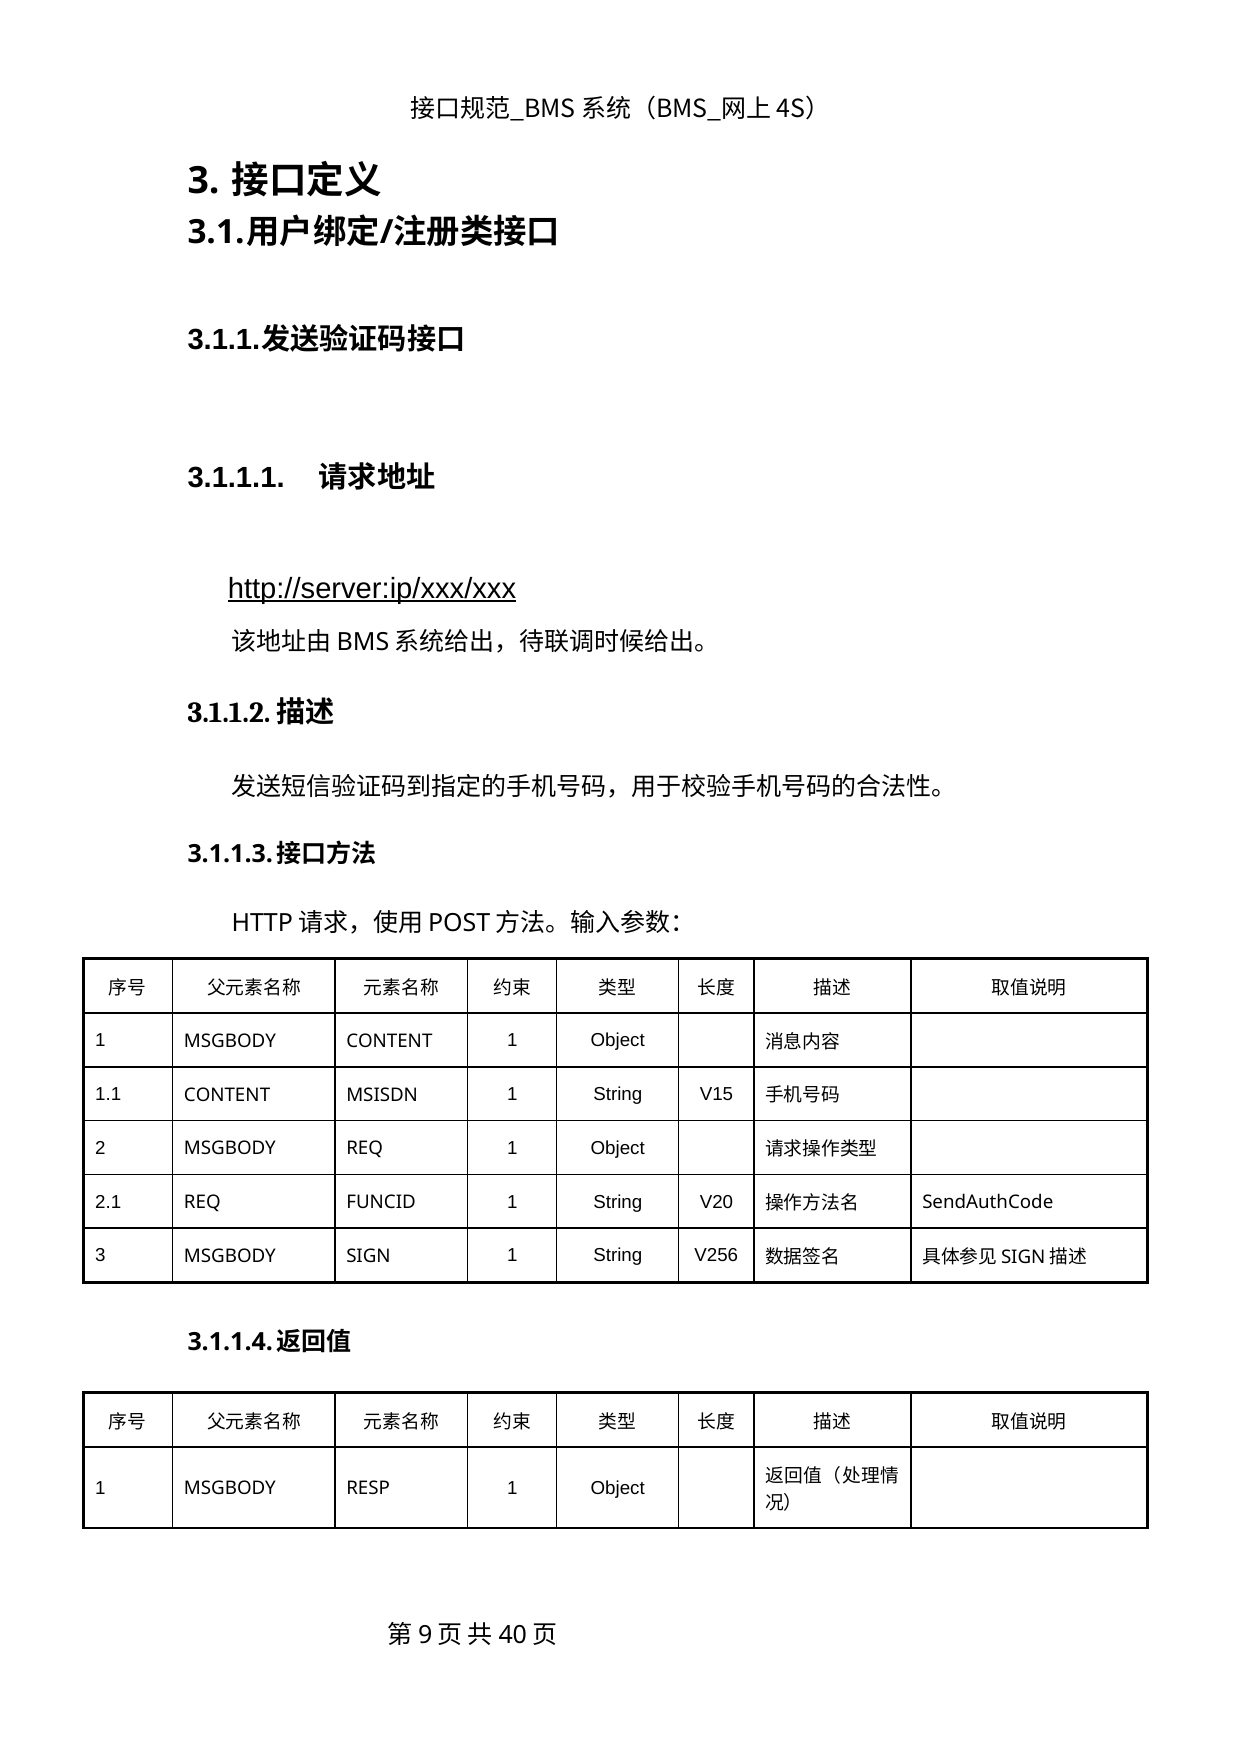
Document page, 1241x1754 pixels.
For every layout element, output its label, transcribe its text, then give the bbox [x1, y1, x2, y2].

text HTTP请求，使用POST方法。输入参数： [187, 903, 1053, 939]
table_header 序号 [85, 960, 172, 1012]
table_cell [912, 1121, 1146, 1173]
table_cell [912, 1448, 1146, 1527]
table_cell String [557, 1068, 678, 1120]
table_cell REQ [173, 1175, 334, 1227]
table_cell [679, 1448, 753, 1527]
table_cell Object [557, 1448, 678, 1527]
text 该地址由BMS系统给出，待联调时候给出。 [187, 621, 1053, 658]
subtitle 返回值 [187, 1322, 1053, 1358]
table_header 长度 [679, 1394, 753, 1446]
subtitle 用户绑定/注册类接口 [187, 204, 1053, 253]
subtitle 接口定义 [187, 150, 1053, 204]
text 发送短信验证码到指定的手机号码，用于校验手机号码的合法性。 [187, 767, 1053, 803]
table_cell MSGBODY [173, 1014, 334, 1066]
table_cell 操作方法名 [755, 1175, 910, 1227]
table_cell CONTENT [336, 1014, 467, 1066]
table_cell 1 [468, 1175, 556, 1227]
table_cell Object [557, 1121, 678, 1173]
table_cell SIGN [336, 1229, 467, 1281]
table_cell 数据签名 [755, 1229, 910, 1281]
table_header 约束 [468, 1394, 556, 1446]
table_cell 1.1 [85, 1068, 172, 1120]
subtitle 接口方法 [187, 834, 1053, 870]
table_cell String [557, 1229, 678, 1281]
table_header 父元素名称 [173, 960, 334, 1012]
table_cell FUNCID [336, 1175, 467, 1227]
table_cell 1 [85, 1448, 172, 1527]
table_cell 1 [468, 1014, 556, 1066]
table_cell 3 [85, 1229, 172, 1281]
table_cell [679, 1014, 753, 1066]
table_header 约束 [468, 960, 556, 1012]
table_cell String [557, 1175, 678, 1227]
table_cell SendAuthCode [912, 1175, 1146, 1227]
table_cell 1 [468, 1068, 556, 1120]
table_cell 请求操作类型 [755, 1121, 910, 1173]
table_cell 手机号码 [755, 1068, 910, 1120]
table_cell 返回值（处理情况） [755, 1448, 910, 1527]
table_header 类型 [557, 1394, 678, 1446]
table_header 取值说明 [912, 1394, 1146, 1446]
table_cell MSISDN [336, 1068, 467, 1120]
table_header 长度 [679, 960, 753, 1012]
table_cell V15 [679, 1068, 753, 1120]
table_cell REQ [336, 1121, 467, 1173]
table_header 描述 [755, 960, 910, 1012]
table_header 类型 [557, 960, 678, 1012]
table_header 取值说明 [912, 960, 1146, 1012]
table_header 元素名称 [336, 1394, 467, 1446]
table_header 描述 [755, 1394, 910, 1446]
table_cell [912, 1068, 1146, 1120]
table_cell 具体参见SIGN描述 [912, 1229, 1146, 1281]
table_header 序号 [85, 1394, 172, 1446]
table_cell MSGBODY [173, 1229, 334, 1281]
table_cell 1 [85, 1014, 172, 1066]
table_cell RESP [336, 1448, 467, 1527]
table_cell CONTENT [173, 1068, 334, 1120]
table_cell 1 [468, 1448, 556, 1527]
table_cell MSGBODY [173, 1121, 334, 1173]
table_cell V256 [679, 1229, 753, 1281]
table_cell 消息内容 [755, 1014, 910, 1066]
subtitle 请求地址 [187, 453, 1053, 496]
table_cell 2 [85, 1121, 172, 1173]
subtitle 发送验证码接口 [187, 315, 1053, 358]
table_cell 1 [468, 1229, 556, 1281]
text http://server:ip/xxx/xxx [187, 571, 1053, 605]
table_cell V20 [679, 1175, 753, 1227]
table_cell Object [557, 1014, 678, 1066]
table_cell 2.1 [85, 1175, 172, 1227]
table_header 父元素名称 [173, 1394, 334, 1446]
table_header 元素名称 [336, 960, 467, 1012]
subtitle 描述 [187, 688, 1053, 731]
table_cell [679, 1121, 753, 1173]
table_cell 1 [468, 1121, 556, 1173]
table_cell [912, 1014, 1146, 1066]
table_cell MSGBODY [173, 1448, 334, 1527]
